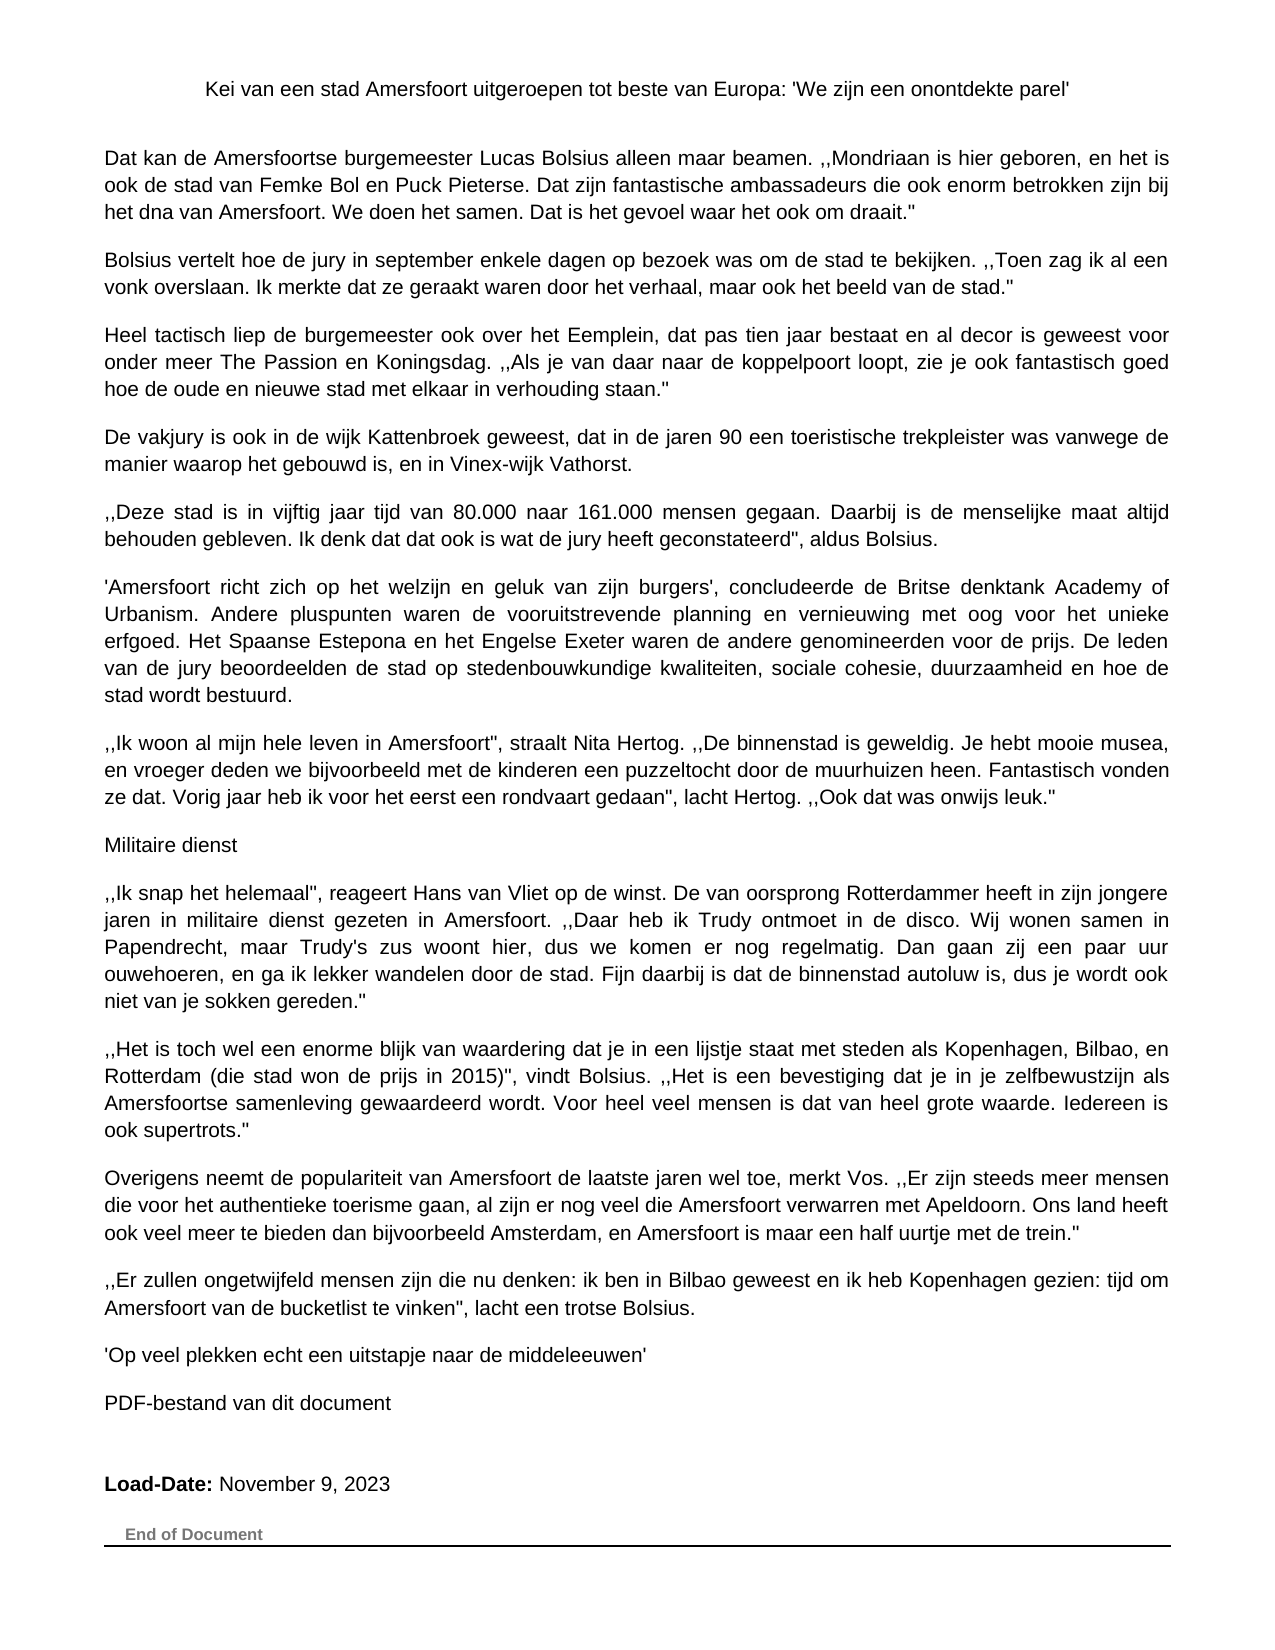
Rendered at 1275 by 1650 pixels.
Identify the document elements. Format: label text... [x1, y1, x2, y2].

text ,,Er zullen ongetwijfeld mensen zijn die nu denken: ik ben in Bilbao geweest en ik heb Kopenhagen gezien: tijd om Amersfoort van de bucketlist te vinken", lacht een trotse Bolsius. [104, 1265, 1171, 1319]
text Bolsius vertelt hoe de jury in september enkele dagen op bezoek was om de stad te bekijken. ,,Toen zag ik al een vonk overslaan. Ik merkte dat ze geraakt waren door het verhaal, maar ook het beeld van de stad." [104, 244, 1171, 298]
text Overigens neemt de populariteit van Amersfoort de laatste jaren wel toe, merkt Vos. ,,Er zijn steeds meer mensen die voor het authentieke toerisme gaan, al zijn er nog veel die Amersfoort verwarren met Apeldoorn. Ons land heeft ook veel meer te bieden dan bijvoorbeeld Amsterdam, en Amersfoort is maar een half uurtje met de trein." [104, 1163, 1171, 1244]
text De vakjury is ook in de wijk Kattenbroek geweest, dat in de jaren 90 een toeristische trekpleister was vanwege de manier waarop het gebouwd is, en in Vinex-wijk Vathorst. [104, 421, 1171, 476]
text ,,Ik woon al mijn hele leven in Amersfoort", straalt Nita Hertog. ,,De binnenstad is geweldig. Je hebt mooie musea, en vroeger deden we bijvoorbeeld met de kinderen een puzzeltocht door de muurhuizen heen. Fantastisch vonden ze dat. Vorig jaar heb ik voor het eerst een rondvaart gedaan", lacht Hertog. ,,Ook dat was onwijs leuk." [104, 728, 1171, 809]
text ,,Deze stad is in vijftig jaar tijd van 80.000 naar 161.000 mensen gegaan. Daarbij is de menselijke maat altijd behouden gebleven. Ik denk dat dat ook is wat de jury heeft geconstateerd", aldus Bolsius. [104, 496, 1171, 551]
text Load-Date: November 9, 2023 [104, 1440, 1171, 1496]
text ,,Ik snap het helemaal", reageert Hans van Vliet op de winst. De van oorsprong Rotterdammer heeft in zijn jongere jaren in militaire dienst gezeten in Amersfoort. ,,Daar heb ik Trudy ontmoet in de disco. Wij wonen samen in Papendrecht, maar Trudy's zus woont hier, dus we komen er nog regelmatig. Dan gaan zij een paar uur ouwehoeren, en ga ik lekker wandelen door de stad. Fijn daarbij is dat de binnenstad autoluw is, dus je wordt ook niet van je sokken gereden." [104, 878, 1171, 1013]
text Heel tactisch liep de burgemeester ook over het Eemplein, dat pas tien jaar bestaat en al decor is geweest voor onder meer The Passion en Koningsdag. ,,Als je van daar naar de koppelpoort loopt, zie je ook fantastisch goed hoe de oude en nieuwe stad met elkaar in verhouding staan." [104, 319, 1171, 401]
text Militaire dienst [104, 830, 1171, 857]
text Dat kan de Amersfoortse burgemeester Lucas Bolsius alleen maar beamen. ,,Mondriaan is hier geboren, en het is ook de stad van Femke Bol en Puck Pieterse. Dat zijn fantastische ambassadeurs die ook enorm betrokken zijn bij het dna van Amersfoort. We doen het samen. Dat is het gevoel waar het ook om draait." [104, 142, 1171, 223]
text ,,Het is toch wel een enorme blijk van waardering dat je in een lijstje staat met steden als Kopenhagen, Bilbao, en Rotterdam (die stad won de prijs in 2015)", vindt Bolsius. ,,Het is een bevestiging dat je in je zelfbewustzijn als Amersfoortse samenleving gewaardeerd wordt. Voor heel veel mensen is dat van heel grote waarde. Iedereen is ook supertrots." [104, 1034, 1171, 1142]
text 'Amersfoort richt zich op het welzijn en geluk van zijn burgers', concludeerde de Britse denktank Academy of Urbanism. Andere pluspunten waren de vooruitstrevende planning en vernieuwing met oog voor het unieke erfgoed. Het Spaanse Estepona en het Engelse Exeter waren de andere genomineerden voor de prijs. De leden van de jury beoordeelden de stad op stedenbouwkundige kwaliteiten, sociale cohesie, duurzaamheid en hoe de stad wordt bestuurd. [104, 571, 1171, 707]
text 'Op veel plekken echt een uitstapje naar de middeleeuwen' [104, 1340, 1171, 1367]
text PDF-bestand van dit document [104, 1388, 1171, 1415]
text End of Document [125, 1525, 1171, 1544]
